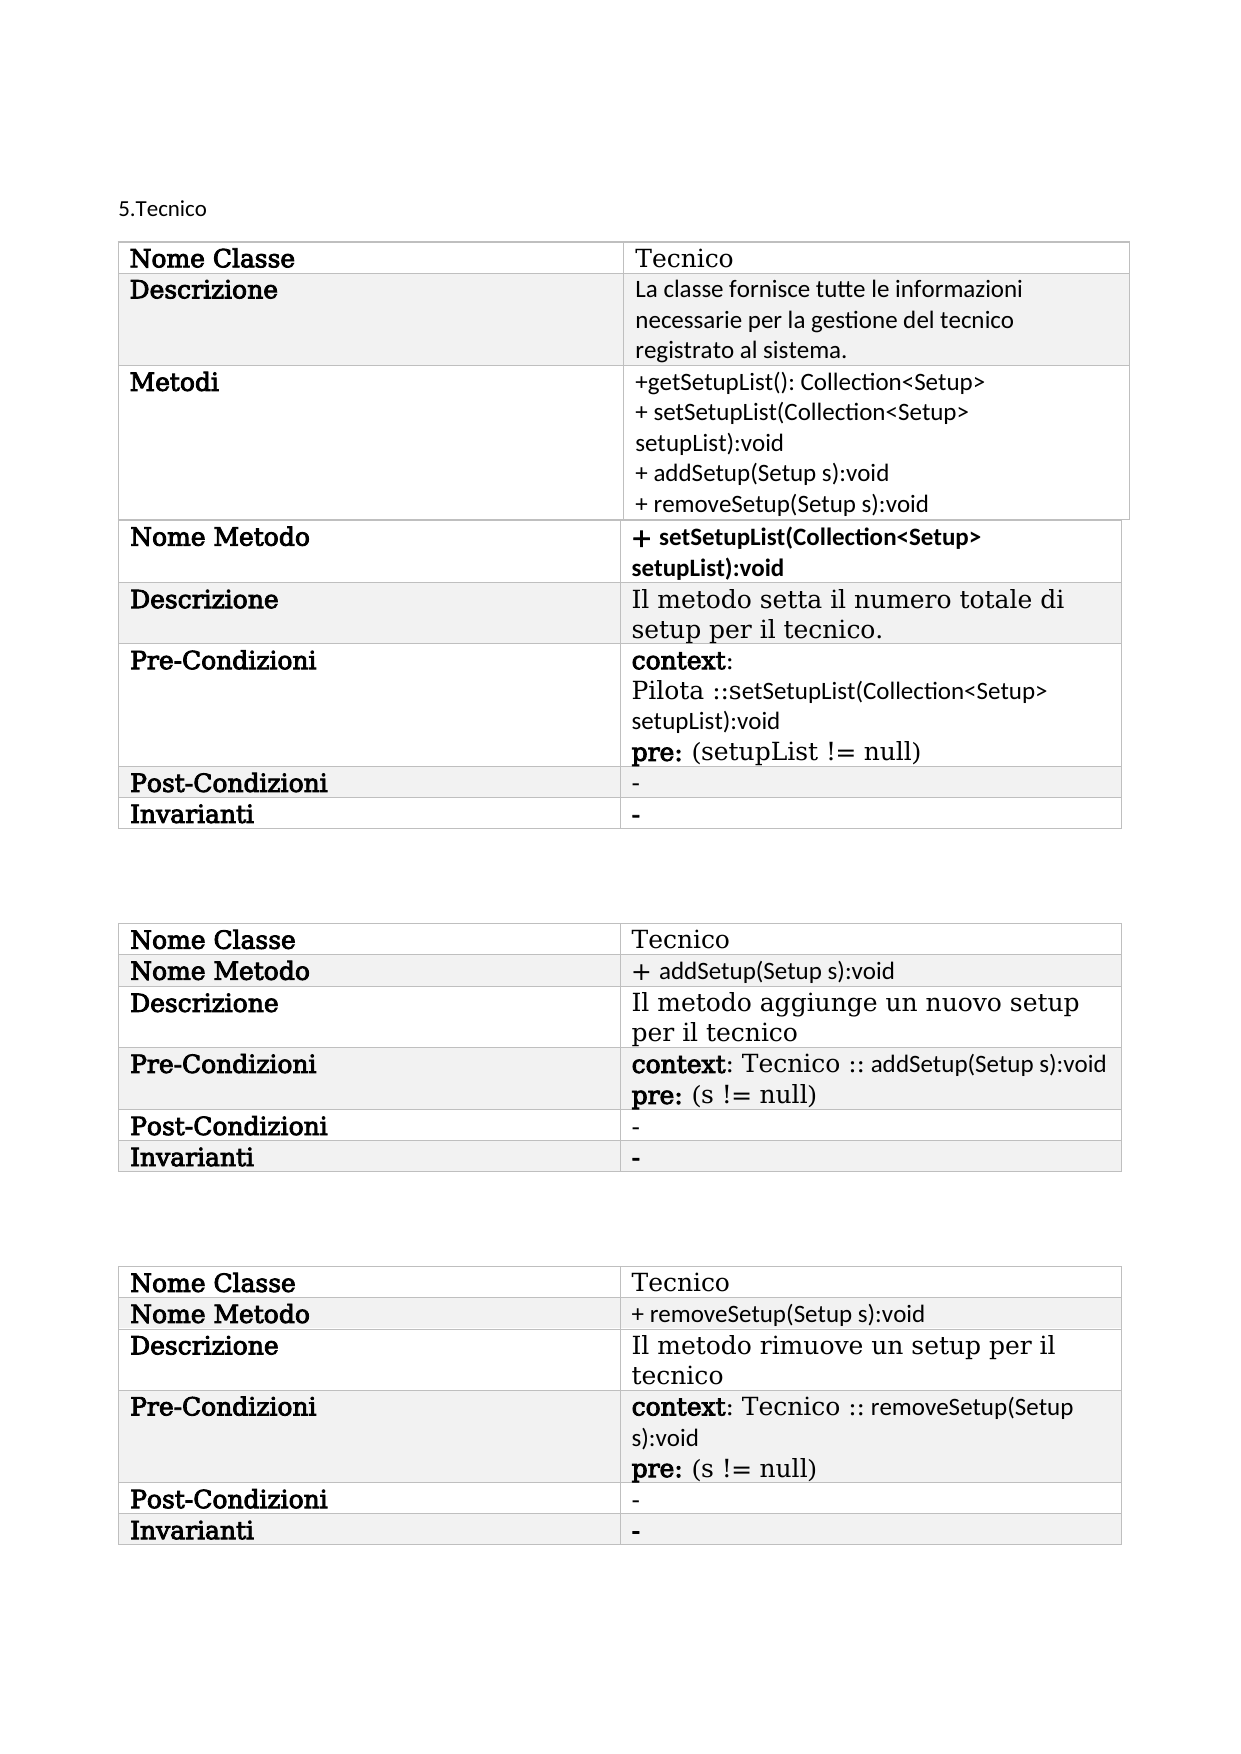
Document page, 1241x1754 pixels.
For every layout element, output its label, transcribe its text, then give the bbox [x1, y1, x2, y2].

table_cell - [621, 1483, 1121, 1513]
table_cell Descrizione [119, 583, 620, 643]
table_cell Il metodo setta il numero totale di setup per il tecnico. [621, 583, 1121, 643]
table_cell Pre-Condizioni [119, 1391, 620, 1482]
table_header Tecnico [624, 243, 1129, 272]
table_cell - [621, 798, 1121, 828]
text 5.Tecnico [118, 194, 1122, 222]
table_cell Pre-Condizioni [119, 1048, 620, 1109]
table_cell Post-Condizioni [119, 767, 620, 797]
table_header Tecnico [621, 924, 1121, 954]
table_cell Nome Metodo [119, 955, 620, 986]
table_cell Il metodo rimuove un setup per il tecnico [621, 1330, 1121, 1389]
table_cell - [621, 1141, 1121, 1171]
table_cell - [621, 767, 1121, 797]
table_cell - [621, 1110, 1121, 1140]
table_cell La classe fornisce tutte le informazioni necessarie per la gestione del tecnico registrato al sistema. [624, 274, 1129, 365]
table_cell context: Tecnico :: addSetup(Setup s):void pre: (s != null) [621, 1048, 1121, 1109]
table_cell - [621, 1514, 1121, 1544]
table_header Nome Classe [119, 243, 623, 272]
table_cell Invarianti [119, 1141, 620, 1171]
table_cell Post-Condizioni [119, 1110, 620, 1140]
table_cell Descrizione [119, 987, 620, 1047]
table_cell Descrizione [119, 274, 623, 365]
table_cell Metodi [119, 366, 623, 519]
table_header + setSetupList(Collection<Setup> setupList):void [621, 521, 1121, 582]
table_header Nome Classe [119, 1267, 620, 1297]
table_cell +getSetupList(): Collection<Setup> + setSetupList(Collection<Setup> setupList):void + addSetup(Setup s):void + removeSetup(Setup s):void [624, 366, 1129, 519]
table_header Nome Classe [119, 924, 620, 954]
table_cell + removeSetup(Setup s):void [621, 1298, 1121, 1328]
table_header Tecnico [621, 1267, 1121, 1297]
table_cell Invarianti [119, 798, 620, 828]
table_cell + addSetup(Setup s):void [621, 955, 1121, 986]
table_cell Post-Condizioni [119, 1483, 620, 1513]
table_cell Invarianti [119, 1514, 620, 1544]
table_cell Descrizione [119, 1330, 620, 1389]
table_cell Nome Metodo [119, 1298, 620, 1328]
table_cell Pre-Condizioni [119, 644, 620, 766]
table_cell context: Tecnico :: removeSetup(Setup s):void pre: (s != null) [621, 1391, 1121, 1482]
table_cell context: Pilota ::setSetupList(Collection<Setup> setupList):void pre: (setupList != null) [621, 644, 1121, 766]
table_header Nome Metodo [119, 521, 620, 582]
table_cell Il metodo aggiunge un nuovo setup per il tecnico [621, 987, 1121, 1047]
